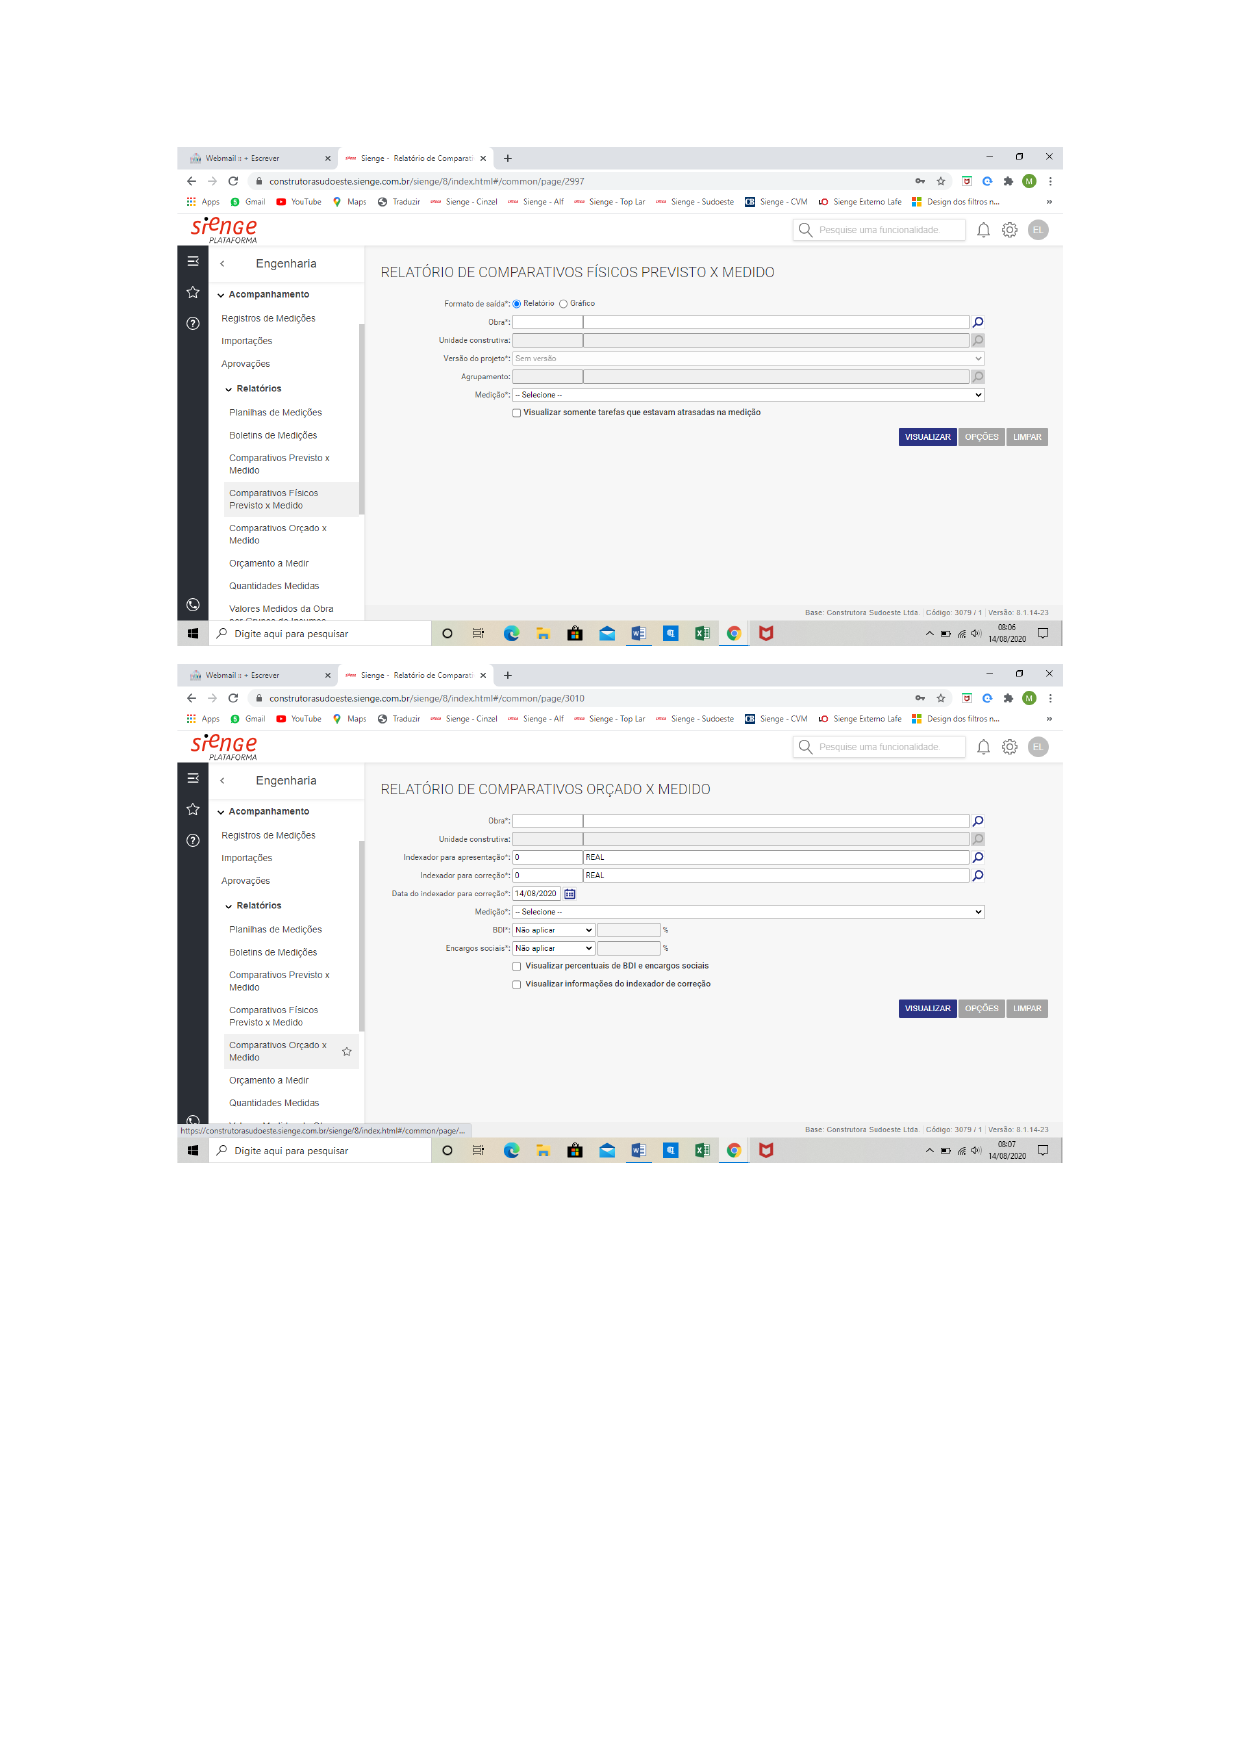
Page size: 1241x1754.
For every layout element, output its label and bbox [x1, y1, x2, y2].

picture [177, 664, 1063, 1163]
picture [177, 147, 1063, 646]
